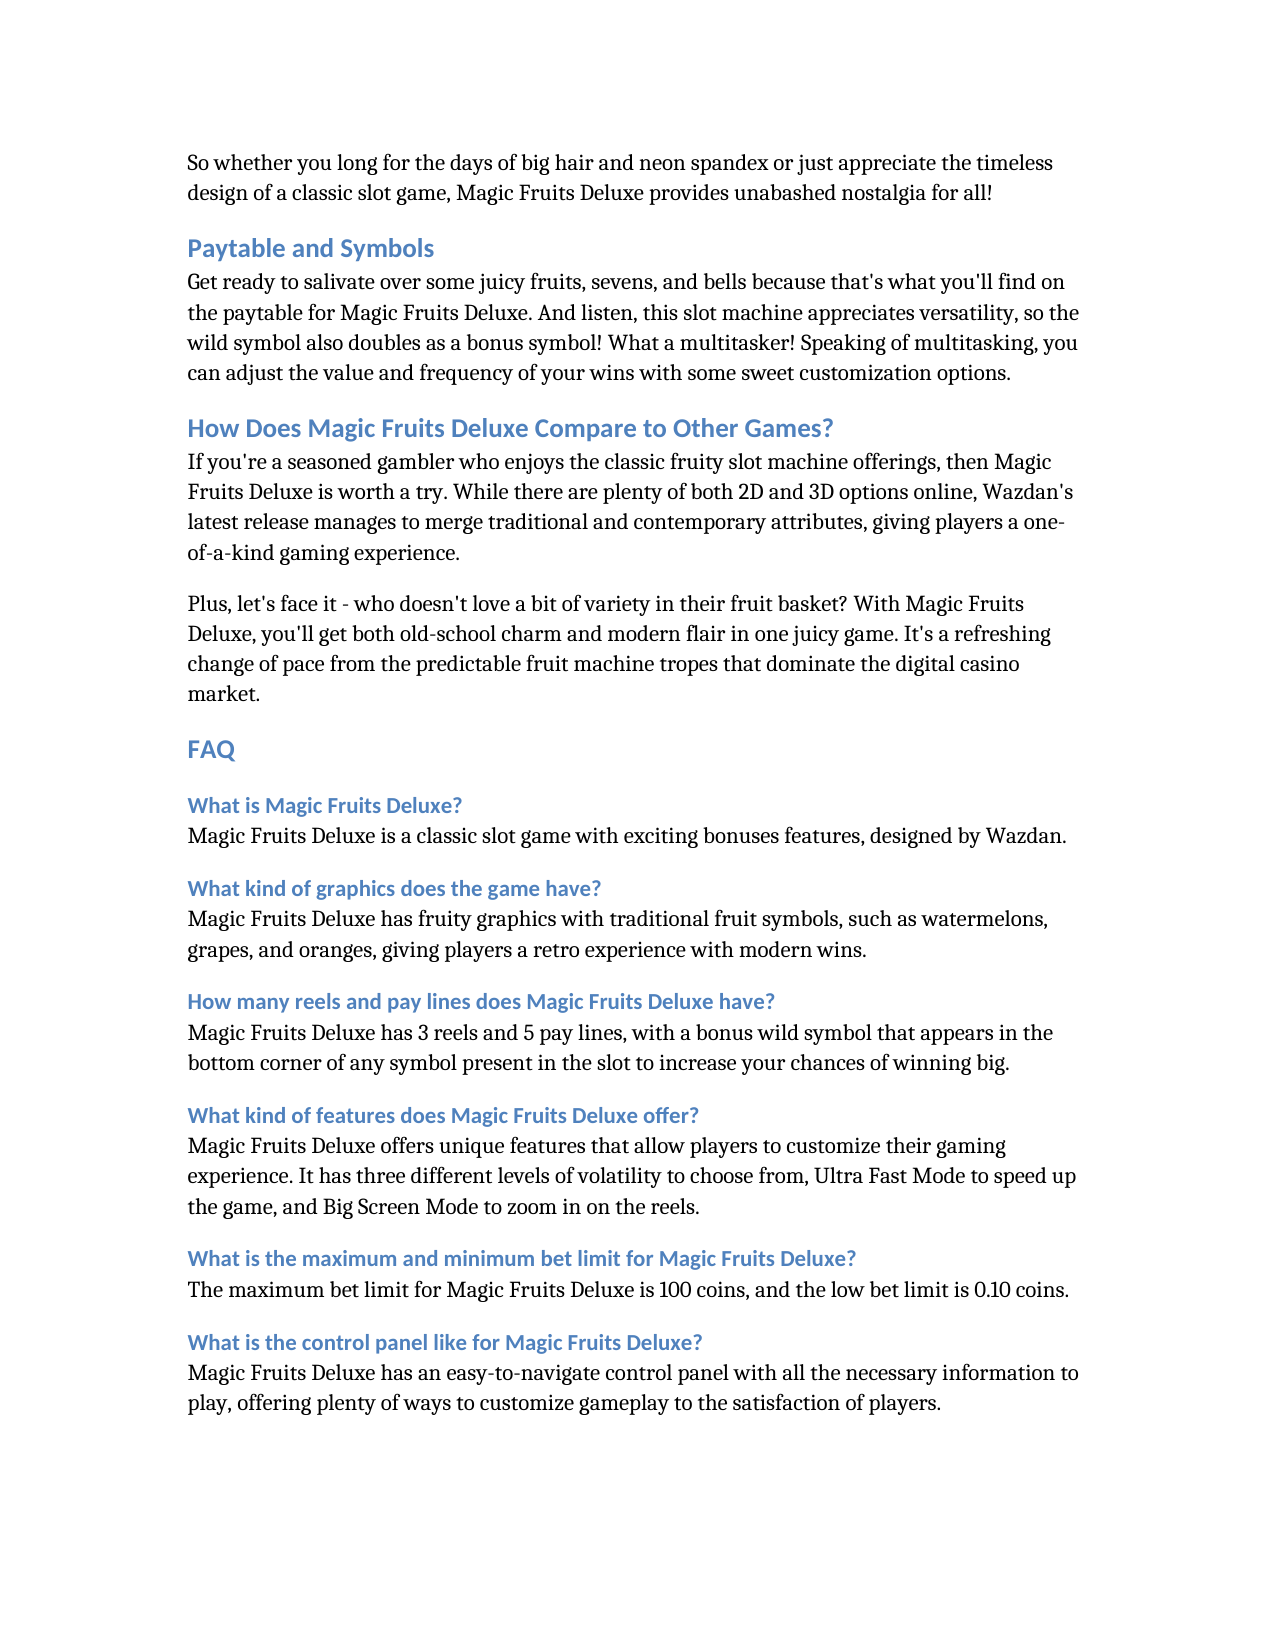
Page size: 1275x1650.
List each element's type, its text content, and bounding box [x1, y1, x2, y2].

subtitle What is the maximum and minimum bet limit for Magic Fruits Deluxe? [187, 1244, 1087, 1273]
text The maximum bet limit for Magic Fruits Deluxe is 100 coins, and the low bet limit is 0.10 coins. [187, 1277, 1087, 1303]
text Plus, let's face it - who doesn't love a bit of variety in their fruit basket? With Magic Fruits Deluxe, you'll get both old-school charm and modern flair in one juicy game. It's a refreshing change of pace from the predictable fruit machine tropes that dominate the digital casino market. [187, 590, 1087, 707]
subtitle What kind of graphics does the game have? [187, 874, 1087, 902]
subtitle FAQ [187, 732, 1087, 765]
subtitle What is Magic Fruits Deluxe? [187, 791, 1087, 819]
subtitle How many reels and pay lines does Magic Fruits Deluxe have? [187, 987, 1087, 1016]
text So whether you long for the days of big hair and neon spandex or just appreciate the timeless design of a classic slot game, Magic Fruits Deluxe provides unabashed nostalgia for all! [187, 150, 1087, 207]
text Get ready to salivate over some juicy fruits, sevens, and bells because that's what you'll find on the paytable for Magic Fruits Deluxe. And listen, this slot machine appreciates versatility, so the wild symbol also doubles as a bonus symbol! What a multitasker! Speaking of multitasking, you can adjust the value and frequency of your wins with some sweet customization options. [187, 269, 1087, 386]
subtitle How Does Magic Fruits Deluxe Compare to Other Games? [187, 411, 1087, 444]
subtitle What kind of features does Magic Fruits Deluxe offer? [187, 1101, 1087, 1129]
text Magic Fruits Deluxe is a classic slot game with exciting bonuses features, designed by Wazdan. [187, 823, 1087, 849]
text Magic Fruits Deluxe has 3 reels and 5 pay lines, with a bonus wild symbol that appears in the bottom corner of any symbol present in the slot to increase your chances of winning big. [187, 1020, 1087, 1076]
subtitle Paytable and Symbols [187, 231, 1087, 264]
text Magic Fruits Deluxe offers unique features that allow players to customize their gaming experience. It has three different levels of volatility to choose from, Ultra Fast Mode to speed up the game, and Big Screen Mode to zoom in on the reels. [187, 1133, 1087, 1220]
text If you're a seasoned gambler who enjoys the classic fruity slot machine offerings, then Magic Fruits Deluxe is worth a try. While there are plenty of both 2D and 3D options online, Wazdan's latest release manages to merge traditional and contemporary attributes, giving players a one-of-a-kind gaming experience. [187, 449, 1087, 566]
text Magic Fruits Deluxe has fruity graphics with traditional fruit symbols, such as watermelons, grapes, and oranges, giving players a retro experience with modern wins. [187, 906, 1087, 963]
text Magic Fruits Deluxe has an easy-to-navigate control panel with all the necessary information to play, offering plenty of ways to customize gameplay to the satisfaction of players. [187, 1360, 1087, 1417]
subtitle What is the control panel like for Magic Fruits Deluxe? [187, 1328, 1087, 1356]
